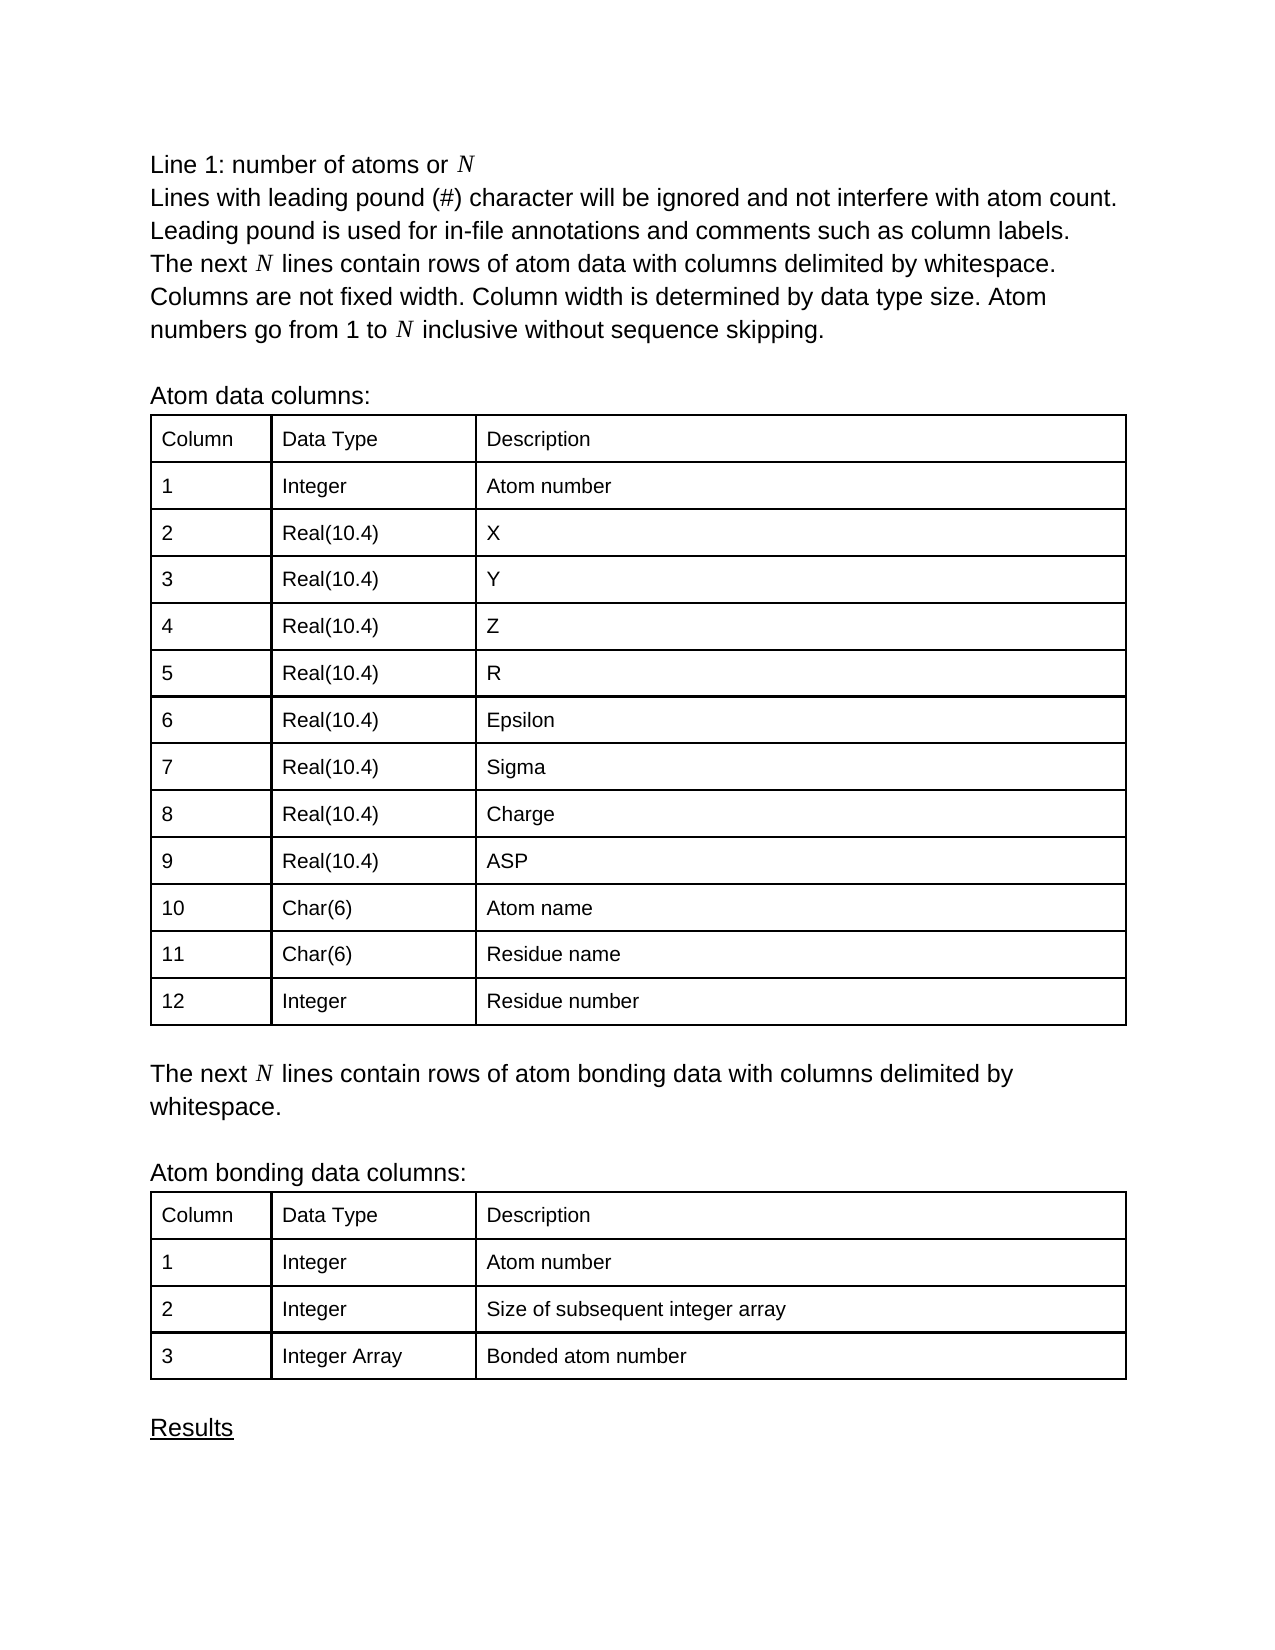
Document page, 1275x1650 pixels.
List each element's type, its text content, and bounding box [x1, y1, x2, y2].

table_cell Integer [273, 1287, 475, 1331]
table_cell Y [477, 557, 1125, 602]
table_cell Residue number [477, 979, 1125, 1023]
table_cell 5 [152, 651, 270, 695]
table_cell Real(10.4) [273, 510, 475, 555]
table_cell Real(10.4) [273, 698, 475, 742]
table_cell 8 [152, 791, 270, 836]
table_header Data Type [273, 1193, 475, 1238]
table_header Column [152, 1193, 270, 1238]
table_cell Real(10.4) [273, 604, 475, 648]
table_cell Atom name [477, 885, 1125, 930]
text Atom data columns: [150, 381, 1125, 410]
table_cell Real(10.4) [273, 838, 475, 883]
table_cell Integer [273, 979, 475, 1023]
text Atom bonding data columns: [150, 1158, 1125, 1186]
table_cell 4 [152, 604, 270, 648]
table_cell 2 [152, 510, 270, 555]
table_cell 11 [152, 932, 270, 977]
table_cell Char(6) [273, 885, 475, 930]
table_cell Real(10.4) [273, 557, 475, 602]
table_cell 7 [152, 744, 270, 789]
table_cell Residue name [477, 932, 1125, 977]
table_cell Size of subsequent integer array [477, 1287, 1125, 1331]
table_cell Real(10.4) [273, 791, 475, 836]
table_cell Integer [273, 1240, 475, 1284]
table_cell 3 [152, 557, 270, 602]
table_cell Charge [477, 791, 1125, 836]
text Line 1: number of atoms or [150, 150, 1125, 179]
table_cell 1 [152, 1240, 270, 1284]
table_cell 3 [152, 1334, 270, 1378]
table_cell Z [477, 604, 1125, 648]
table_cell 10 [152, 885, 270, 930]
table_cell 6 [152, 698, 270, 742]
table_header Description [477, 416, 1125, 461]
table_header Column [152, 416, 270, 461]
table_cell Sigma [477, 744, 1125, 789]
table_cell Real(10.4) [273, 744, 475, 789]
table_cell Bonded atom number [477, 1334, 1125, 1378]
table_cell Integer Array [273, 1334, 475, 1378]
table_cell 2 [152, 1287, 270, 1331]
table_cell 12 [152, 979, 270, 1023]
table_cell Char(6) [273, 932, 475, 977]
table_cell X [477, 510, 1125, 555]
text The next lines contain rows of atom bonding data with columns delimited by whitespace. [150, 1059, 1125, 1120]
table_cell Atom number [477, 1240, 1125, 1284]
table_cell Atom number [477, 463, 1125, 508]
table_cell 9 [152, 838, 270, 883]
table_cell Real(10.4) [273, 651, 475, 695]
text Results [150, 1413, 1125, 1442]
table_cell ASP [477, 838, 1125, 883]
table_header Data Type [273, 416, 475, 461]
table_header Description [477, 1193, 1125, 1238]
table_cell R [477, 651, 1125, 695]
table_cell Epsilon [477, 698, 1125, 742]
table_cell Integer [273, 463, 475, 508]
table_cell 1 [152, 463, 270, 508]
